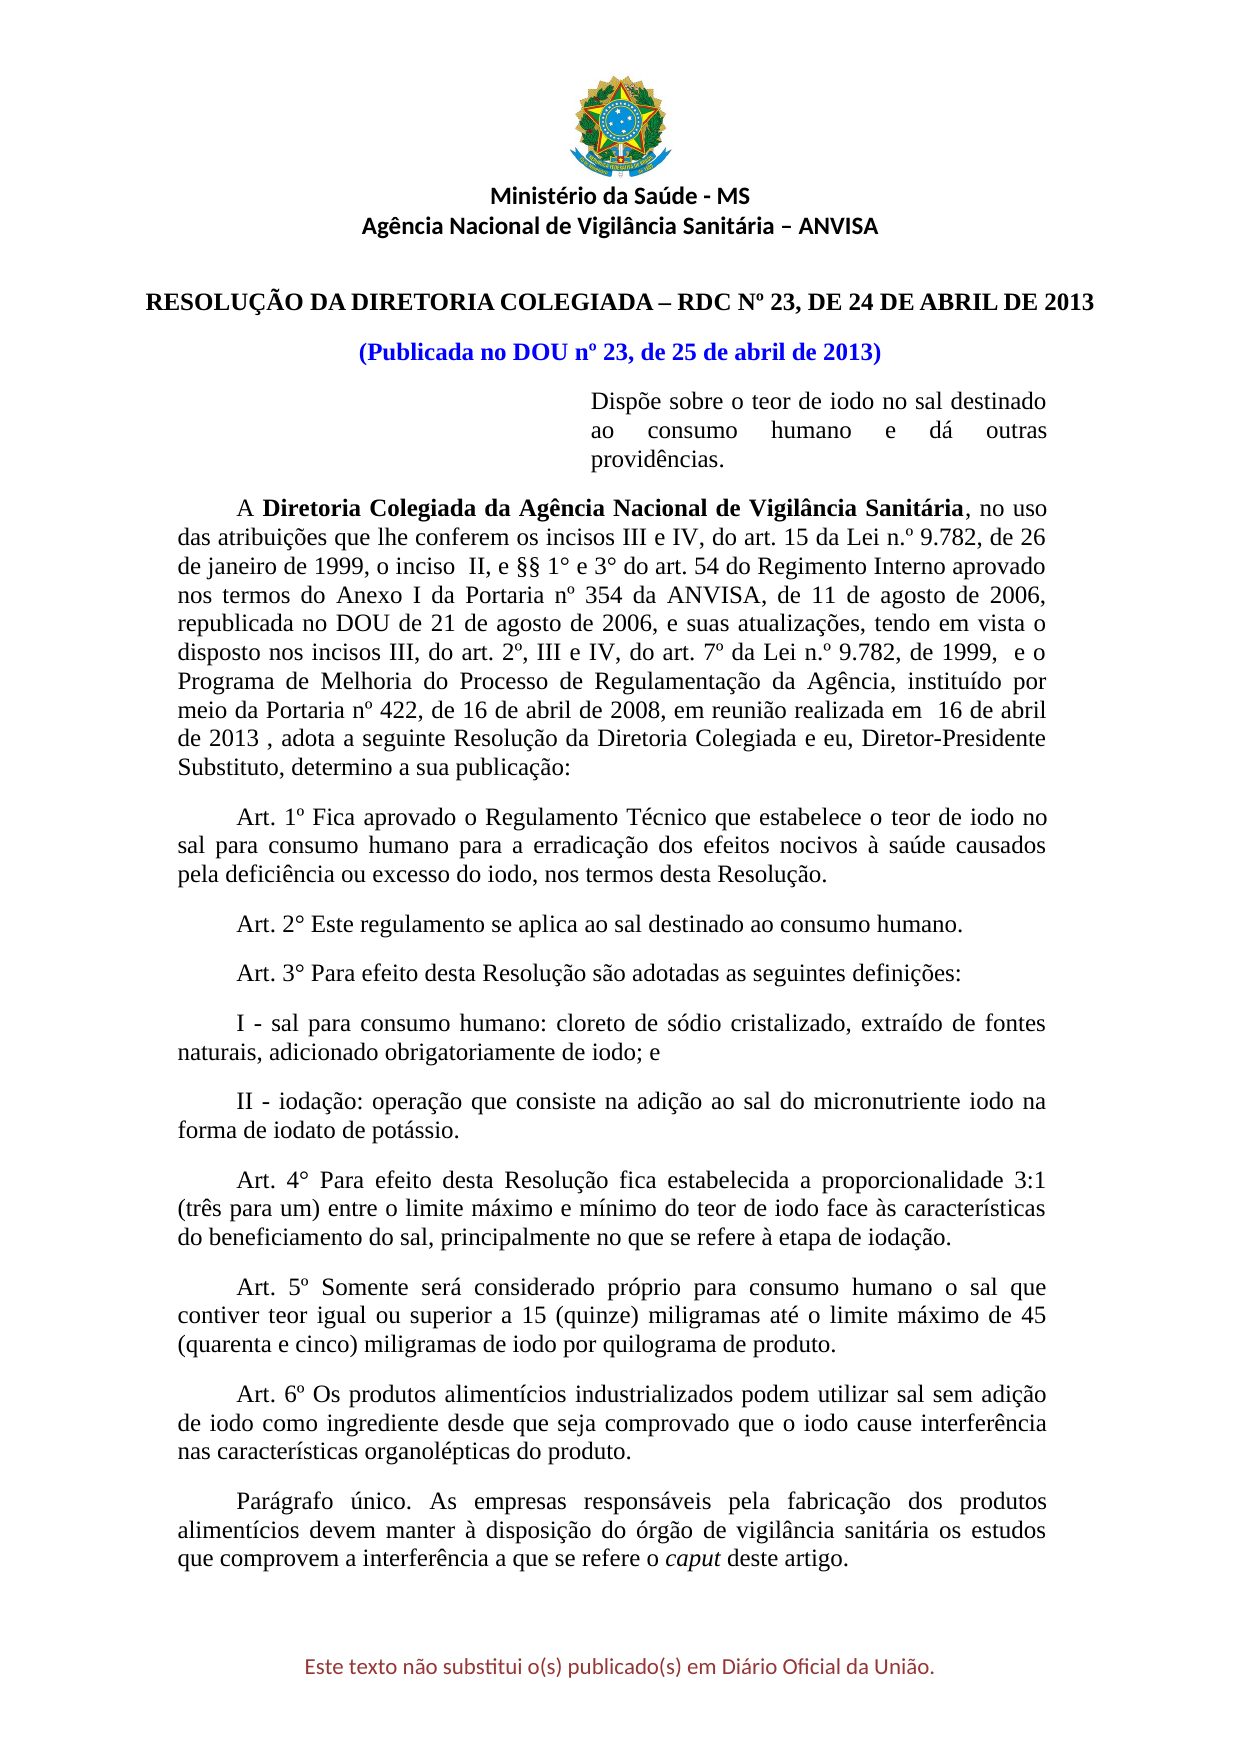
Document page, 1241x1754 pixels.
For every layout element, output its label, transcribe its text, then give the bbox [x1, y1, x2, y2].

text Art. 5º Somente será considerado próprio para consumo humano o sal que contiver teor igual ou superior a 15 (quinze) miligramas até o limite máximo de 45 (quarenta e cinco) miligramas de iodo por quilograma de produto. [177, 1272, 1047, 1358]
text Art. 3° Para efeito desta Resolução são adotadas as seguintes definições: [177, 958, 1047, 987]
subtitle (Publicada no DOU nº 23, de 25 de abril de 2013) [193, 337, 1047, 366]
text Dispõe sobre o teor de iodo no sal destinado ao consumo humano e dá outras providências. [591, 386, 1047, 473]
text Art. 6º Os produtos alimentícios industrializados podem utilizar sal sem adição de iodo como ingrediente desde que seja comprovado que o iodo cause interferência nas características organolépticas do produto. [177, 1379, 1047, 1465]
text Art. 4° Para efeito desta Resolução fica estabelecida a proporcionalidade 3:1 (três para um) entre o limite máximo e mínimo do teor de iodo face às características do beneficiamento do sal, principalmente no que se refere à etapa de iodação. [177, 1165, 1047, 1251]
text Art. 2° Este regulamento se aplica ao sal destinado ao consumo humano. [177, 909, 1047, 938]
subtitle RESOLUÇÃO DA DIRETORIA COLEGIADA – RDC Nº 23, DE 24 DE ABRIL DE 2013 [118, 287, 1122, 316]
text A Diretoria Colegiada da Agência Nacional de Vigilância Sanitária, no uso das atribuições que lhe conferem os incisos III e IV, do art. 15 da Lei n.º 9.782, de 26 de janeiro de 1999, o inciso II, e §§ 1° e 3° do art. 54 do Regimento Interno aprovado nos termos do Anexo I da Portaria nº 354 da ANVISA, de 11 de agosto de 2006, republicada no DOU de 21 de agosto de 2006, e suas atualizações, tendo em vista o disposto nos incisos III, do art. 2º, III e IV, do art. 7º da Lei n.º 9.782, de 1999, e o Programa de Melhoria do Processo de Regulamentação da Agência, instituído por meio da Portaria nº 422, de 16 de abril de 2008, em reunião realizada em 16 de abril de 2013 , adota a seguinte Resolução da Diretoria Colegiada e eu, Diretor-Presidente Substituto, determino a sua publicação: [177, 493, 1047, 781]
text Art. 1º Fica aprovado o Regulamento Técnico que estabelece o teor de iodo no sal para consumo humano para a erradicação dos efeitos nocivos à saúde causados pela deficiência ou excesso do iodo, nos termos desta Resolução. [177, 802, 1047, 888]
text I - sal para consumo humano: cloreto de sódio cristalizado, extraído de fontes naturais, adicionado obrigatoriamente de iodo; e [177, 1008, 1047, 1066]
text Parágrafo único. As empresas responsáveis pela fabricação dos produtos alimentícios devem manter à disposição do órgão de vigilância sanitária os estudos que comprovem a interferência a que se refere o caput deste artigo. [177, 1486, 1047, 1572]
picture [566, 73, 674, 180]
text II - iodação: operação que consiste na adição ao sal do micronutriente iodo na forma de iodato de potássio. [177, 1086, 1047, 1144]
